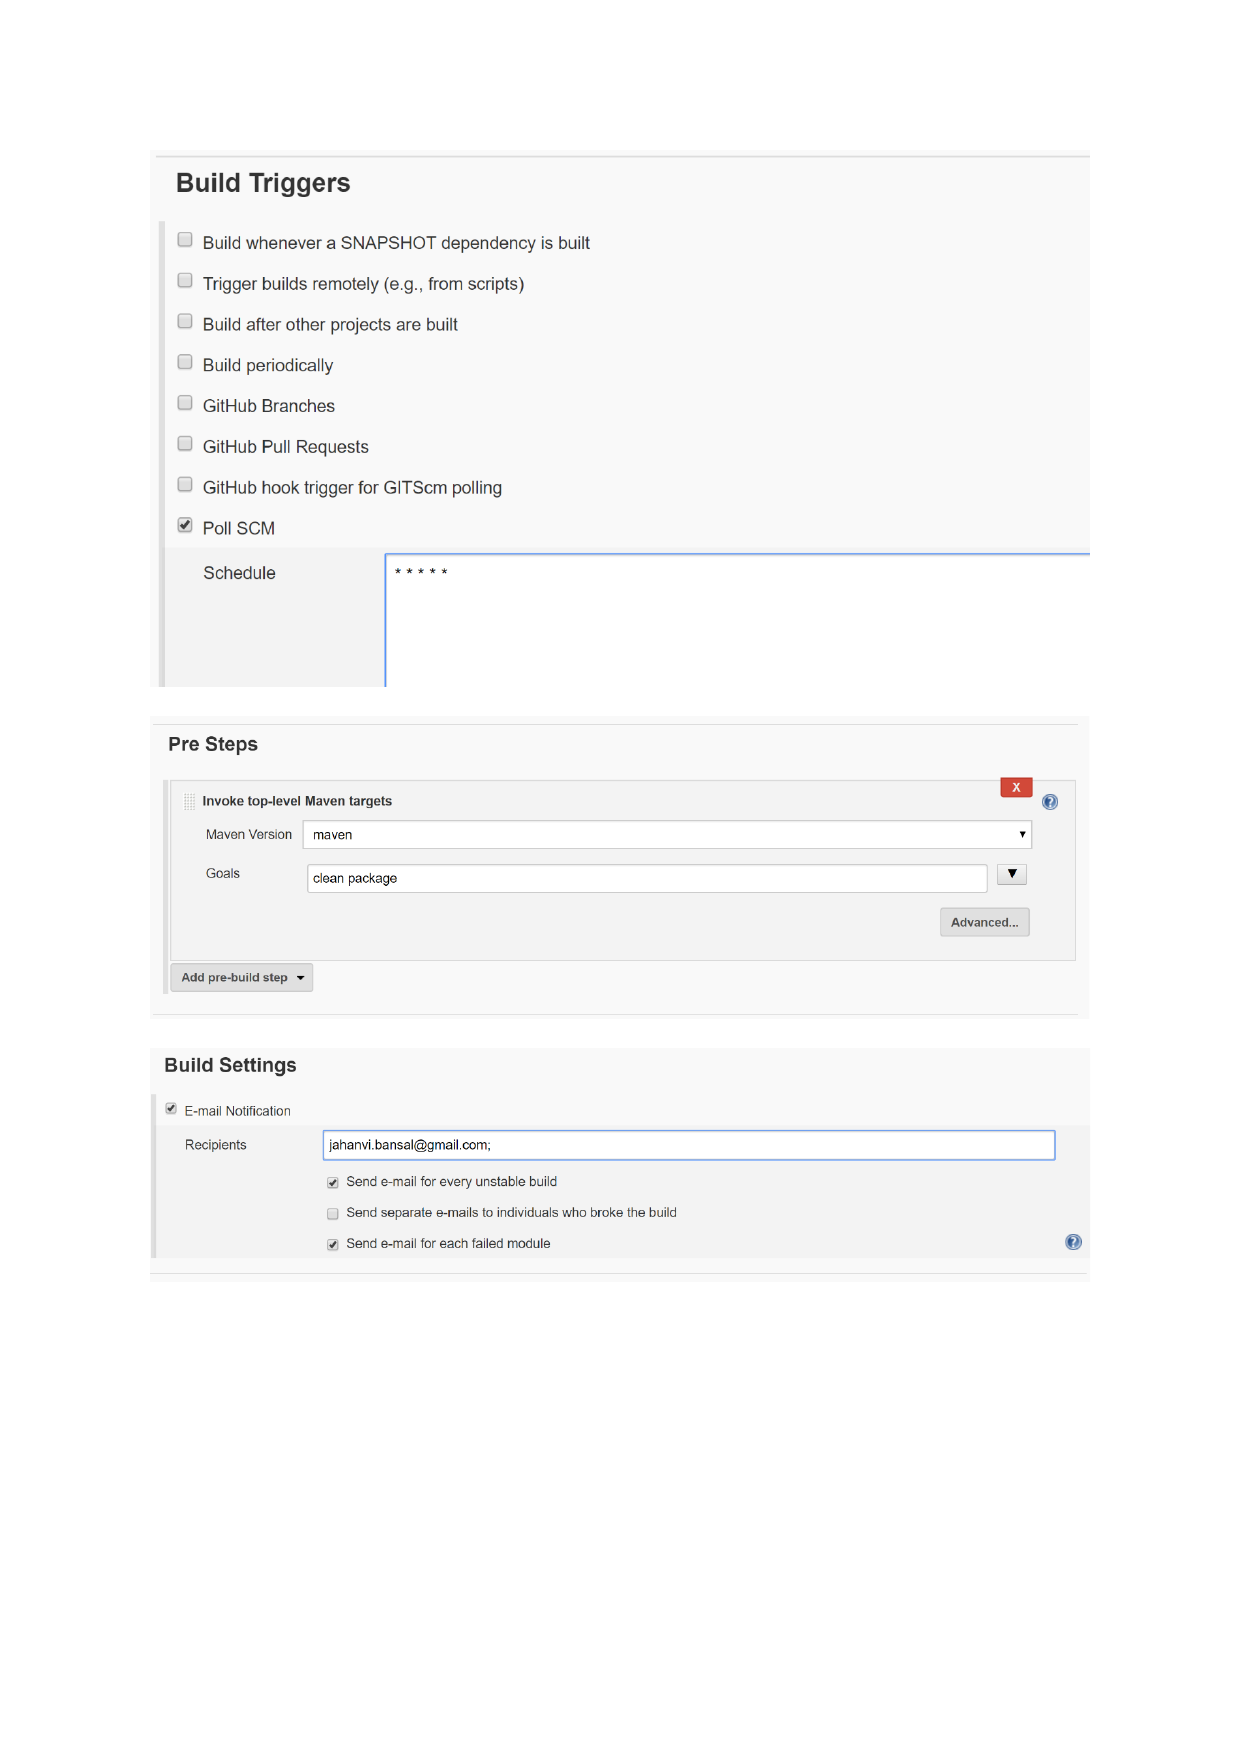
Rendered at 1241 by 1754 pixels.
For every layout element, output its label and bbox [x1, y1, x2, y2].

picture [150, 716, 1090, 1019]
picture [150, 150, 1090, 687]
picture [150, 1048, 1091, 1282]
